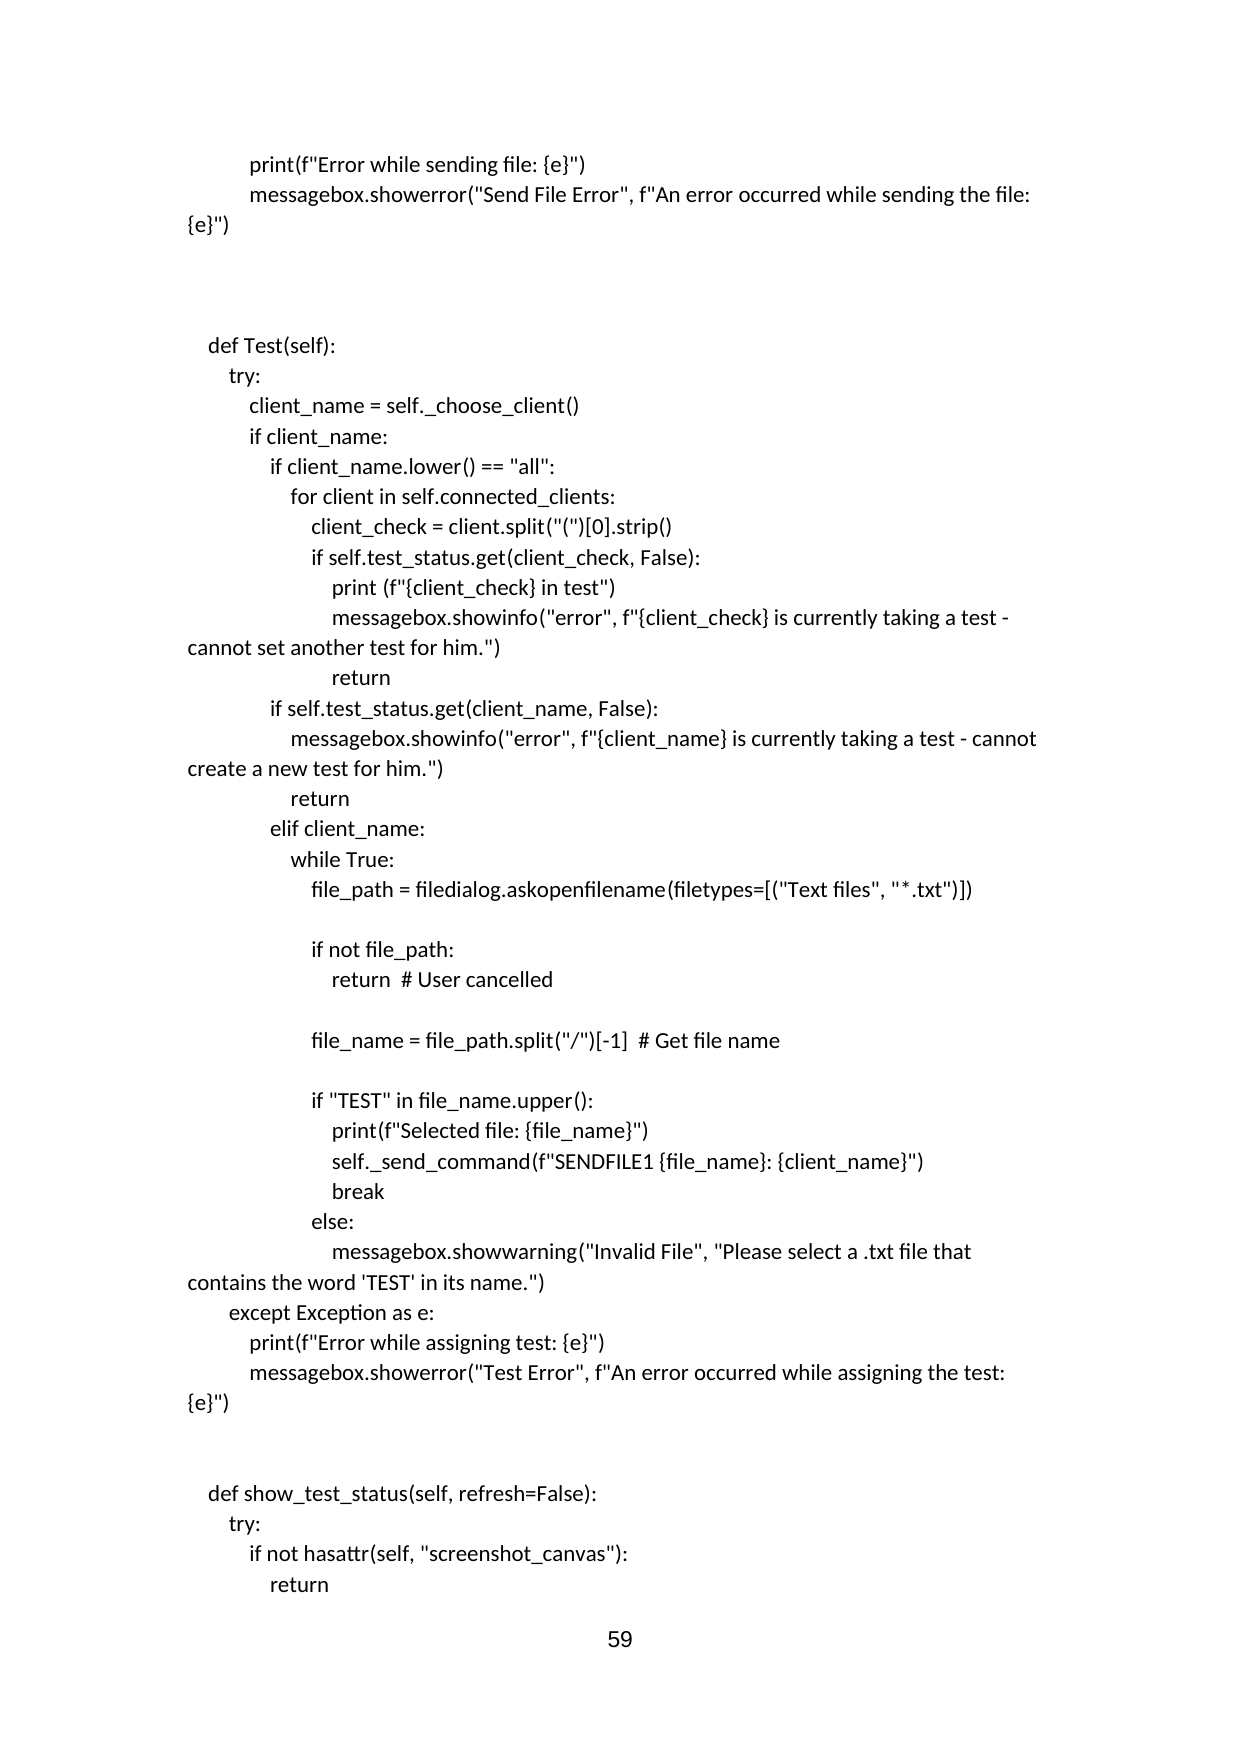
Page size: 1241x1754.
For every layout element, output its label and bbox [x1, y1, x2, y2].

text [187, 150, 1053, 1598]
